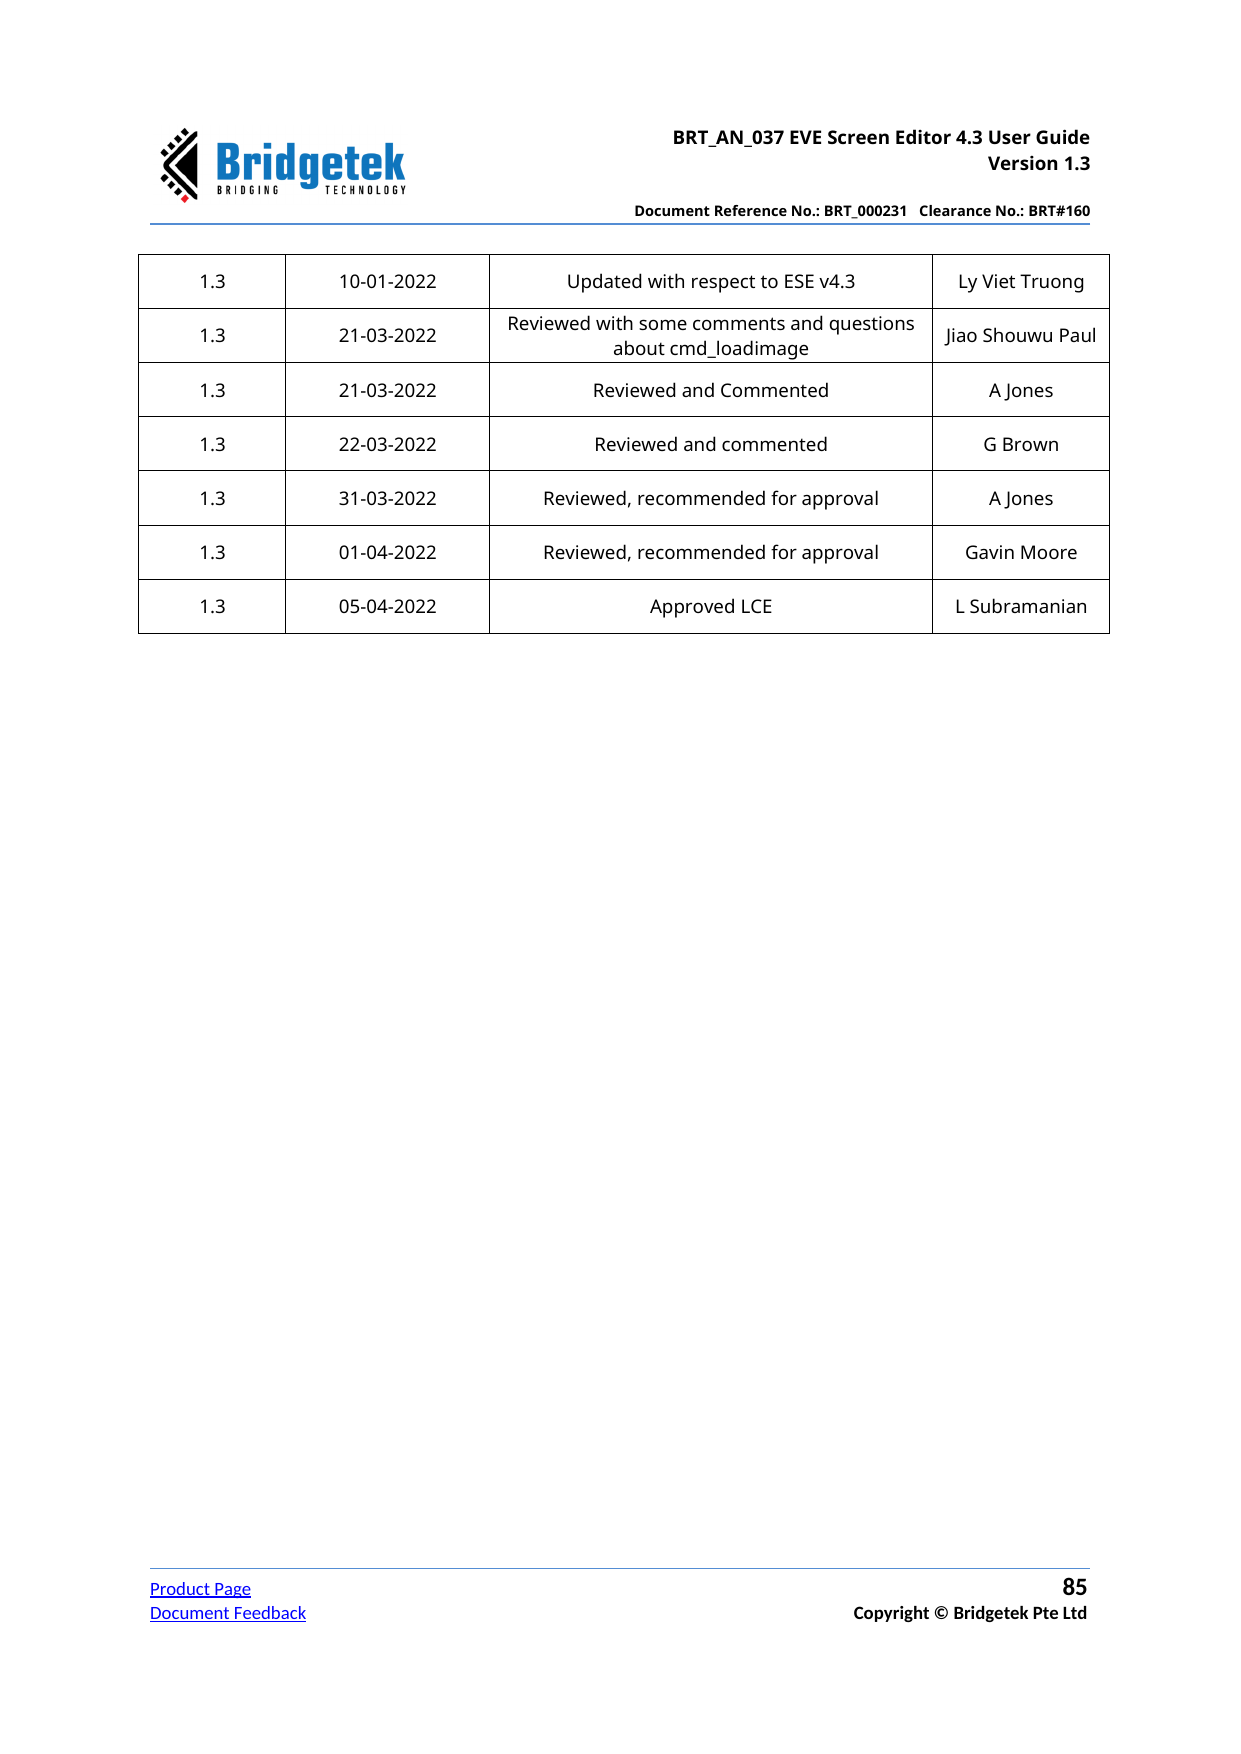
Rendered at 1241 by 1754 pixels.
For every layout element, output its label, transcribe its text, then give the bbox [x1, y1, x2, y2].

table_cell 21-03-2022 [286, 309, 489, 362]
table_cell 10-01-2022 [286, 255, 489, 308]
table_cell Gavin Moore [933, 526, 1109, 579]
table_cell Approved LCE [490, 580, 932, 633]
picture [153, 125, 409, 205]
table_cell Reviewed and Commented [490, 363, 932, 416]
table_cell 21-03-2022 [286, 363, 489, 416]
table_cell Jiao Shouwu Paul [933, 309, 1109, 362]
table_cell 01-04-2022 [286, 526, 489, 579]
table_cell 1.3 [139, 526, 285, 579]
table_cell 1.3 [139, 363, 285, 416]
table_cell 31-03-2022 [286, 471, 489, 524]
table_cell Reviewed, recommended for approval [490, 471, 932, 524]
table_cell 05-04-2022 [286, 580, 489, 633]
table_cell A Jones [933, 363, 1109, 416]
table_cell 1.3 [139, 471, 285, 524]
table_cell 1.3 [139, 580, 285, 633]
table_cell Reviewed with some comments and questions about cmd_loadimage [490, 309, 932, 362]
table_cell 1.3 [139, 417, 285, 470]
table_cell Reviewed and commented [490, 417, 932, 470]
table_cell G Brown [933, 417, 1109, 470]
table_cell 22-03-2022 [286, 417, 489, 470]
table_cell L Subramanian [933, 580, 1109, 633]
table_cell A Jones [933, 471, 1109, 524]
table_cell 1.3 [139, 255, 285, 308]
table_cell 1.3 [139, 309, 285, 362]
table_cell Updated with respect to ESE v4.3 [490, 255, 932, 308]
table_cell Reviewed, recommended for approval [490, 526, 932, 579]
table_cell Ly Viet Truong [933, 255, 1109, 308]
